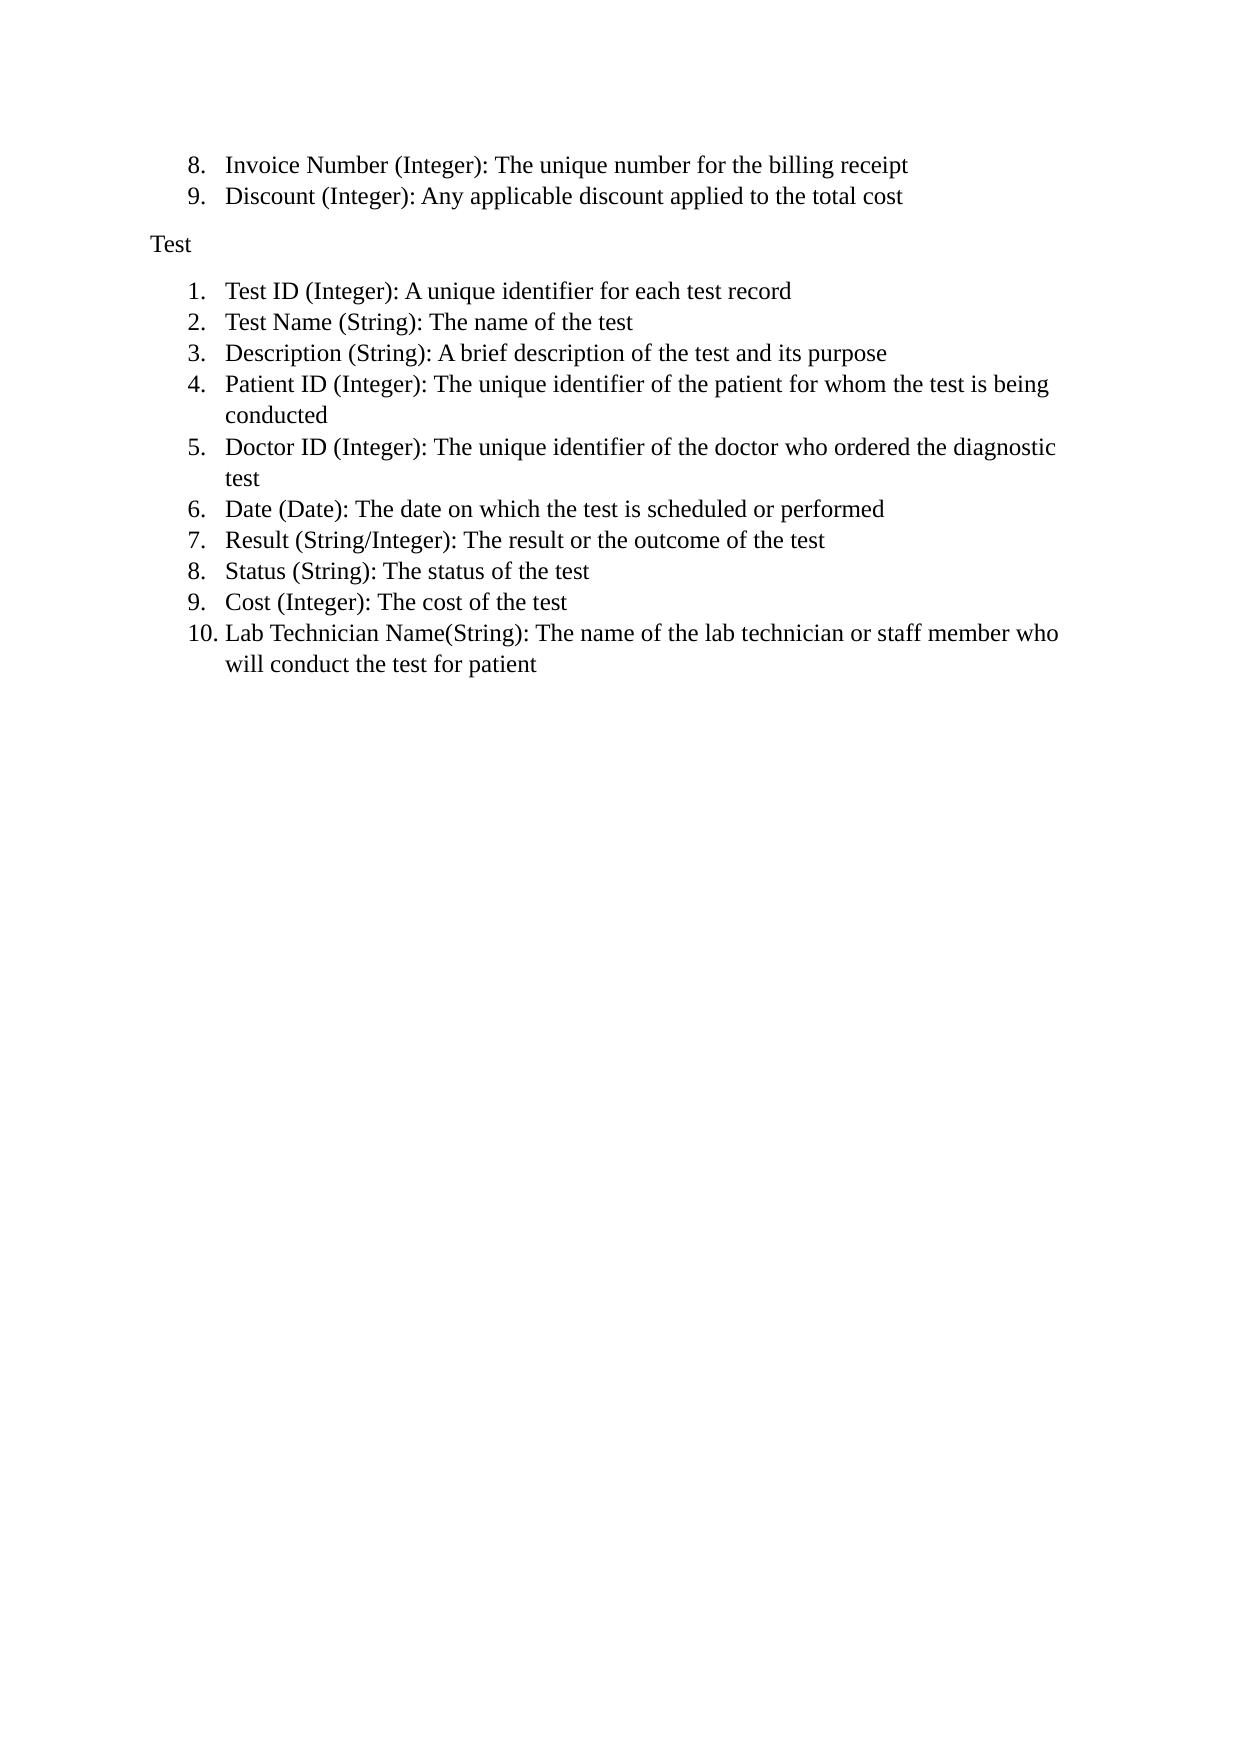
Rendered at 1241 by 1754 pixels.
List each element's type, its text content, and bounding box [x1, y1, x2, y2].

list Patient ID (Integer): The unique identifier of the patient for whom the test is being conducted [187, 369, 1090, 429]
list Description (String): A brief description of the test and its purpose [187, 338, 1090, 367]
list Discount (Integer): Any applicable discount applied to the total cost [187, 181, 1090, 210]
list Lab Technician Name(String): The name of the lab technician or staff member who will conduct the test for patient [187, 618, 1090, 678]
list Test ID (Integer): A unique identifier for each test record [187, 276, 1090, 305]
list Test Name (String): The name of the test [187, 307, 1090, 336]
list Status (String): The status of the test [187, 556, 1090, 584]
text Test [150, 229, 1090, 257]
list Invoice Number (Integer): The unique number for the billing receipt [187, 150, 1090, 179]
list Date (Date): The date on which the test is scheduled or performed [187, 494, 1090, 522]
list Cost (Integer): The cost of the test [187, 587, 1090, 616]
list Doctor ID (Integer): The unique identifier of the doctor who ordered the diagnostic test [187, 432, 1090, 491]
list Result (String/Integer): The result or the outcome of the test [187, 525, 1090, 553]
